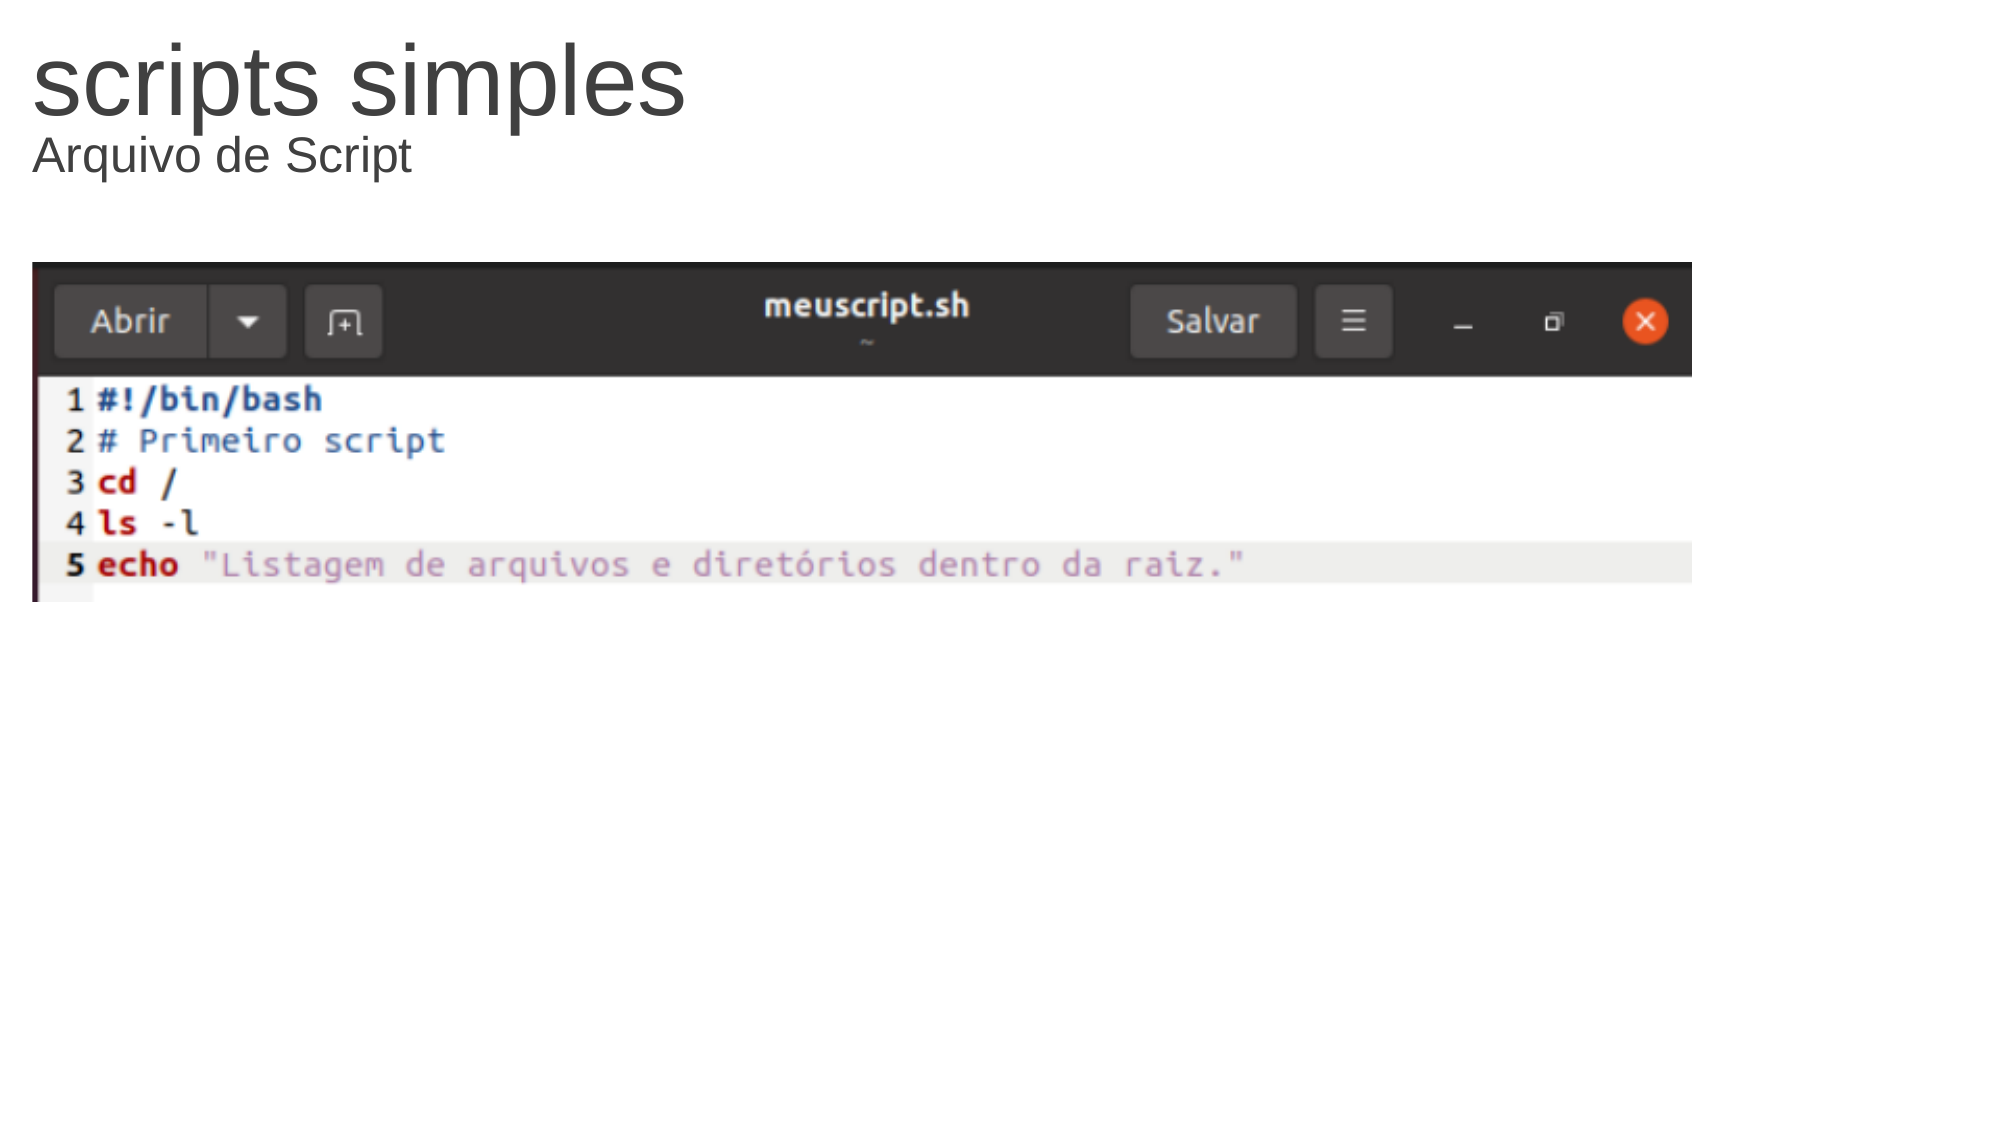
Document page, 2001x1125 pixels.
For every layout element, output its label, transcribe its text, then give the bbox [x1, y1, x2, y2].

picture [32, 262, 1692, 602]
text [32, 40, 1948, 134]
text Arquivo de Script [32, 134, 1948, 182]
